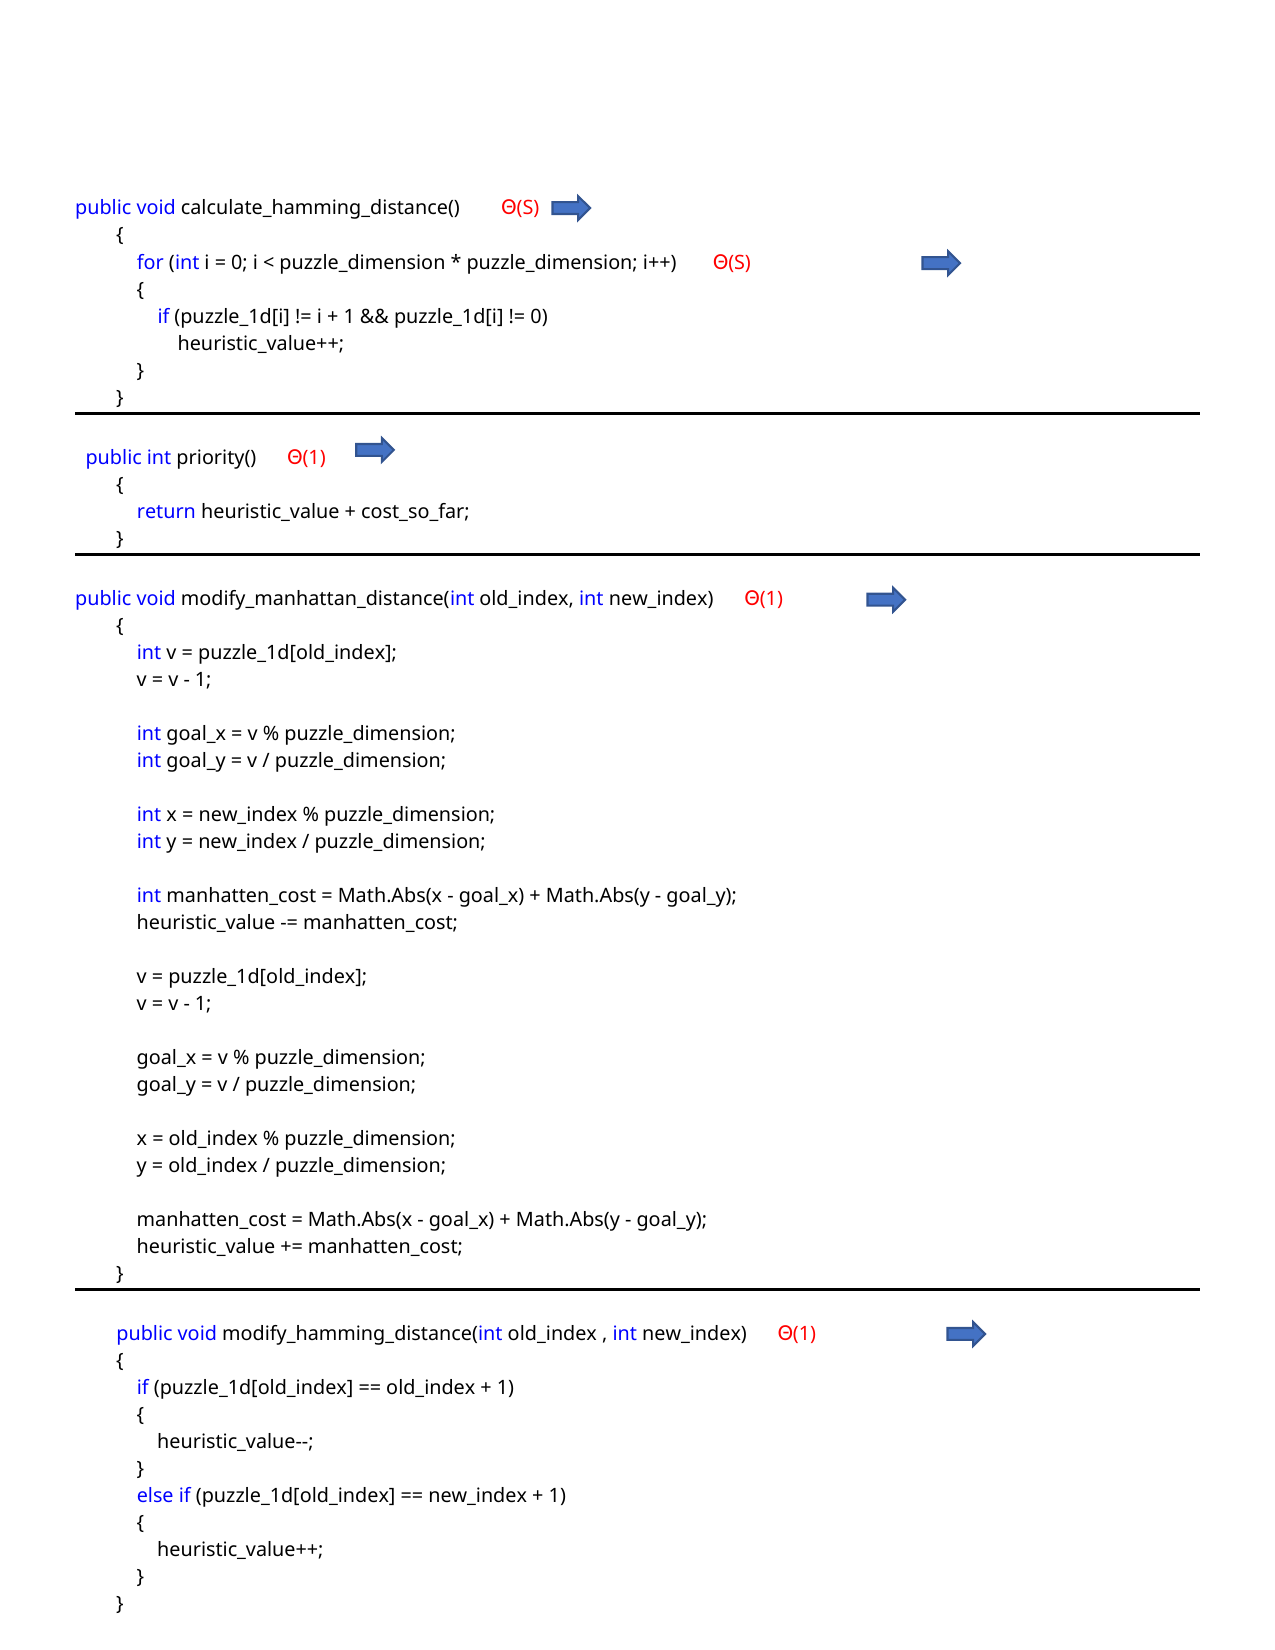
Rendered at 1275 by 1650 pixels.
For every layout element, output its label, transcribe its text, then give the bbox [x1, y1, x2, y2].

text goal_x = v % puzzle_dimension; [75, 1043, 1200, 1070]
text int v = puzzle_1d[old_index]; [75, 638, 1200, 666]
text public int priority() Θ(1) [75, 442, 287, 470]
text else if (puzzle_1d[old_index] == new_index + 1) [75, 1481, 1200, 1508]
text y = old_index / puzzle_dimension; [75, 1151, 1200, 1178]
text public void modify_hamming_distance(int old_index , int new_index) Θ(1) [75, 1318, 773, 1346]
text public void modify_hamming_distance(int old_index , int new_index) Θ(1) [793, 1318, 1200, 1346]
text manhatten_cost = Math.Abs(x - goal_x) + Math.Abs(y - goal_y); [75, 1205, 1200, 1232]
text heuristic_value++; [75, 1535, 1200, 1562]
text for (int i = 0; i < puzzle_dimension * puzzle_dimension; i++) Θ(S) [75, 247, 713, 275]
text x = old_index % puzzle_dimension; [75, 1124, 1200, 1151]
text heuristic_value -= manhatten_cost; [75, 908, 1200, 935]
text public void calculate_hamming_distance() Θ(S) [516, 192, 1200, 220]
text public void calculate_hamming_distance() Θ(S) [75, 192, 501, 220]
text heuristic_value += manhatten_cost; [75, 1232, 1200, 1259]
text } [75, 383, 1200, 412]
text int goal_y = v / puzzle_dimension; [75, 746, 1200, 773]
text int y = new_index / puzzle_dimension; [75, 827, 1200, 854]
text int x = new_index % puzzle_dimension; [75, 800, 1200, 827]
text for (int i = 0; i < puzzle_dimension * puzzle_dimension; i++) Θ(S) [728, 247, 1200, 275]
text { [75, 275, 1200, 302]
text } [75, 356, 1200, 383]
text { [75, 1346, 1200, 1373]
text } [75, 1454, 1200, 1481]
text int manhatten_cost = Math.Abs(x - goal_x) + Math.Abs(y - goal_y); [75, 881, 1200, 908]
text } [75, 1259, 1200, 1288]
text public void modify_manhattan_distance(int old_index, int new_index) Θ(1) [75, 583, 1200, 612]
text { [75, 220, 1200, 247]
text if (puzzle_1d[i] != i + 1 && puzzle_1d[i] != 0) [75, 302, 1200, 329]
text goal_y = v / puzzle_dimension; [75, 1070, 1200, 1097]
text v = v - 1; [75, 989, 1200, 1016]
text } [75, 1562, 1200, 1589]
text v = v - 1; [75, 666, 1200, 692]
text { [75, 470, 1200, 497]
text v = puzzle_1d[old_index]; [75, 962, 1200, 989]
text heuristic_value++; [75, 329, 1200, 356]
text } [75, 1589, 1200, 1616]
text } [75, 524, 1200, 553]
text { [75, 1508, 1200, 1535]
text int goal_x = v % puzzle_dimension; [75, 719, 1200, 746]
text { [75, 1400, 1200, 1427]
text { [75, 612, 1200, 638]
text return heuristic_value + cost_so_far; [75, 497, 1200, 524]
text public int priority() Θ(1) [302, 442, 1200, 470]
text heuristic_value--; [75, 1427, 1200, 1454]
text if (puzzle_1d[old_index] == old_index + 1) [75, 1373, 1200, 1400]
